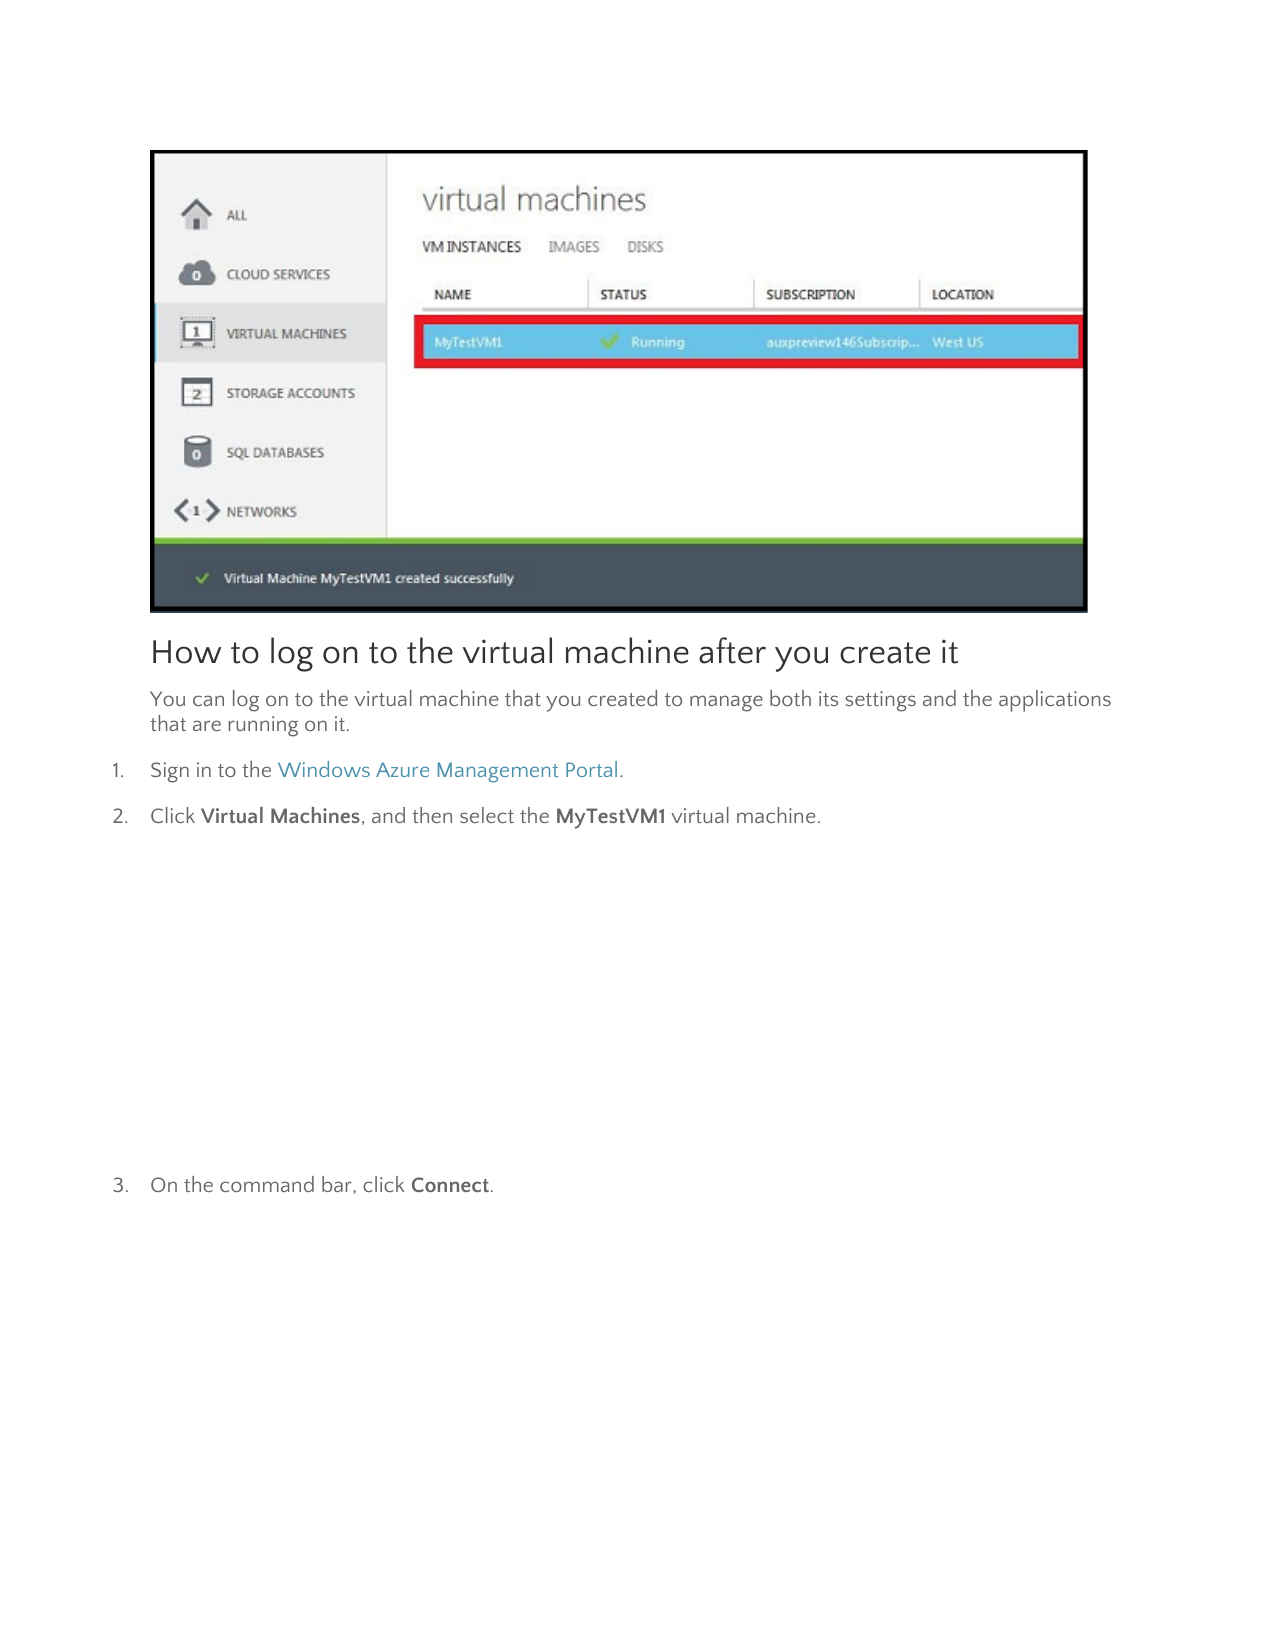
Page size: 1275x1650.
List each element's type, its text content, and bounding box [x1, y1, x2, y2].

text How to log on to the virtual machine after you create it [150, 634, 1125, 672]
list Sign in to the Windows Azure Management Portal. [112, 758, 1125, 783]
text You can log on to the virtual machine that you created to manage both its settings and the applications that are running on it. [150, 688, 1125, 737]
list Click Virtual Machines, and then select the MyTestVM1 virtual machine. [112, 805, 1125, 829]
list On the command bar, click Connect. [112, 1174, 1125, 1198]
picture [150, 150, 1088, 613]
